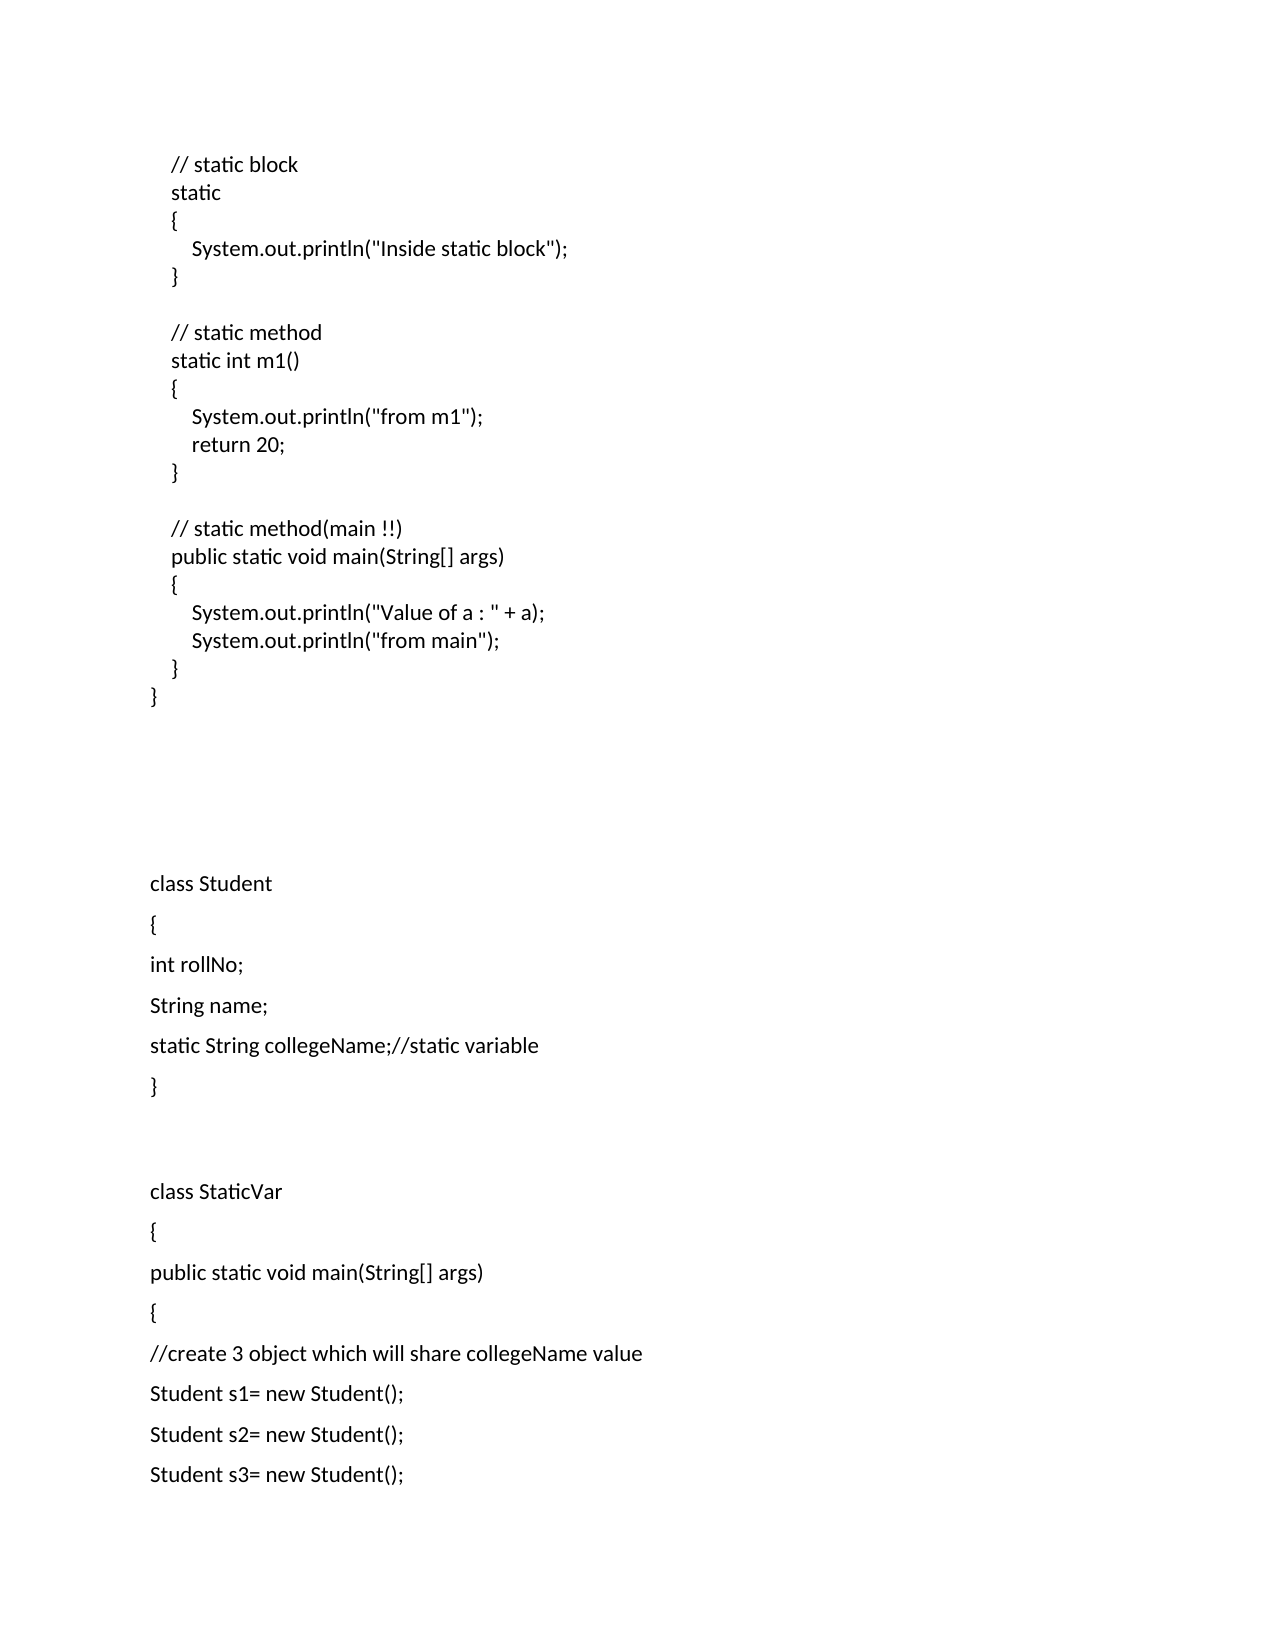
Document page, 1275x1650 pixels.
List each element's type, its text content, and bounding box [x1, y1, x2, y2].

text static [150, 178, 1125, 206]
text { [150, 206, 1125, 234]
text { [150, 1217, 1125, 1245]
text int rollNo; [150, 951, 1125, 978]
text //create 3 object which will share collegeName value [150, 1339, 1125, 1367]
text { [150, 1298, 1125, 1326]
text // static method(main !!) [150, 514, 1125, 542]
text // static method [150, 318, 1125, 346]
text System.out.println("Inside static block"); [150, 234, 1125, 262]
text class Student [150, 869, 1125, 897]
text return 20; [150, 430, 1125, 458]
text } [150, 1072, 1125, 1100]
text { [150, 374, 1125, 402]
text System.out.println("Value of a : " + a); [150, 598, 1125, 626]
text Student s3= new Student(); [150, 1460, 1125, 1488]
text static int m1() [150, 346, 1125, 374]
text // static block [150, 150, 1125, 178]
text Student s2= new Student(); [150, 1420, 1125, 1448]
text { [150, 910, 1125, 938]
text } [150, 682, 1125, 710]
text } [150, 458, 1125, 486]
text class StaticVar [150, 1177, 1125, 1205]
text } [150, 654, 1125, 682]
text static String collegeName;//static variable [150, 1032, 1125, 1059]
text public static void main(String[] args) [150, 542, 1125, 570]
text public static void main(String[] args) [150, 1258, 1125, 1286]
text System.out.println("from main"); [150, 626, 1125, 654]
text String name; [150, 991, 1125, 1019]
text System.out.println("from m1"); [150, 402, 1125, 430]
text } [150, 262, 1125, 290]
text { [150, 570, 1125, 598]
text Student s1= new Student(); [150, 1379, 1125, 1407]
